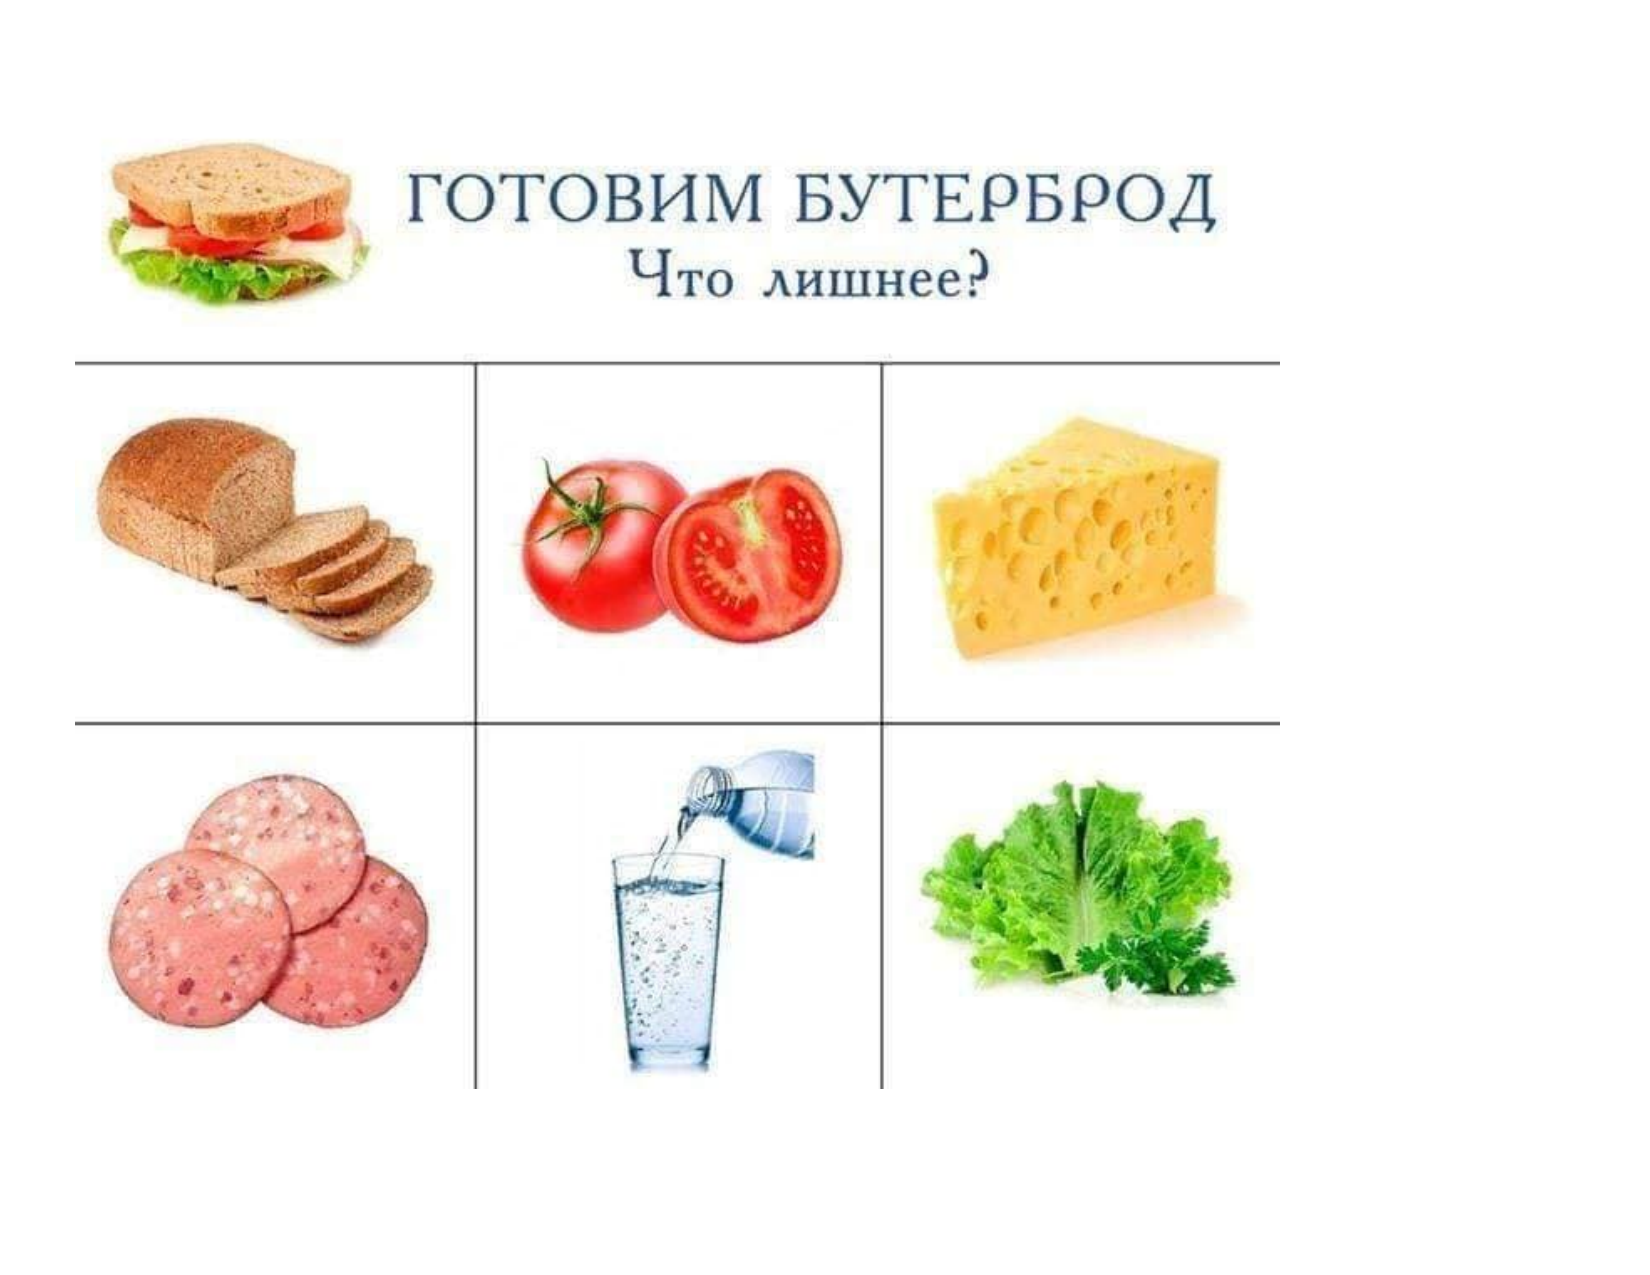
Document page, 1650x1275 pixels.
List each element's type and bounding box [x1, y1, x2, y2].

picture [75, 60, 1280, 1089]
